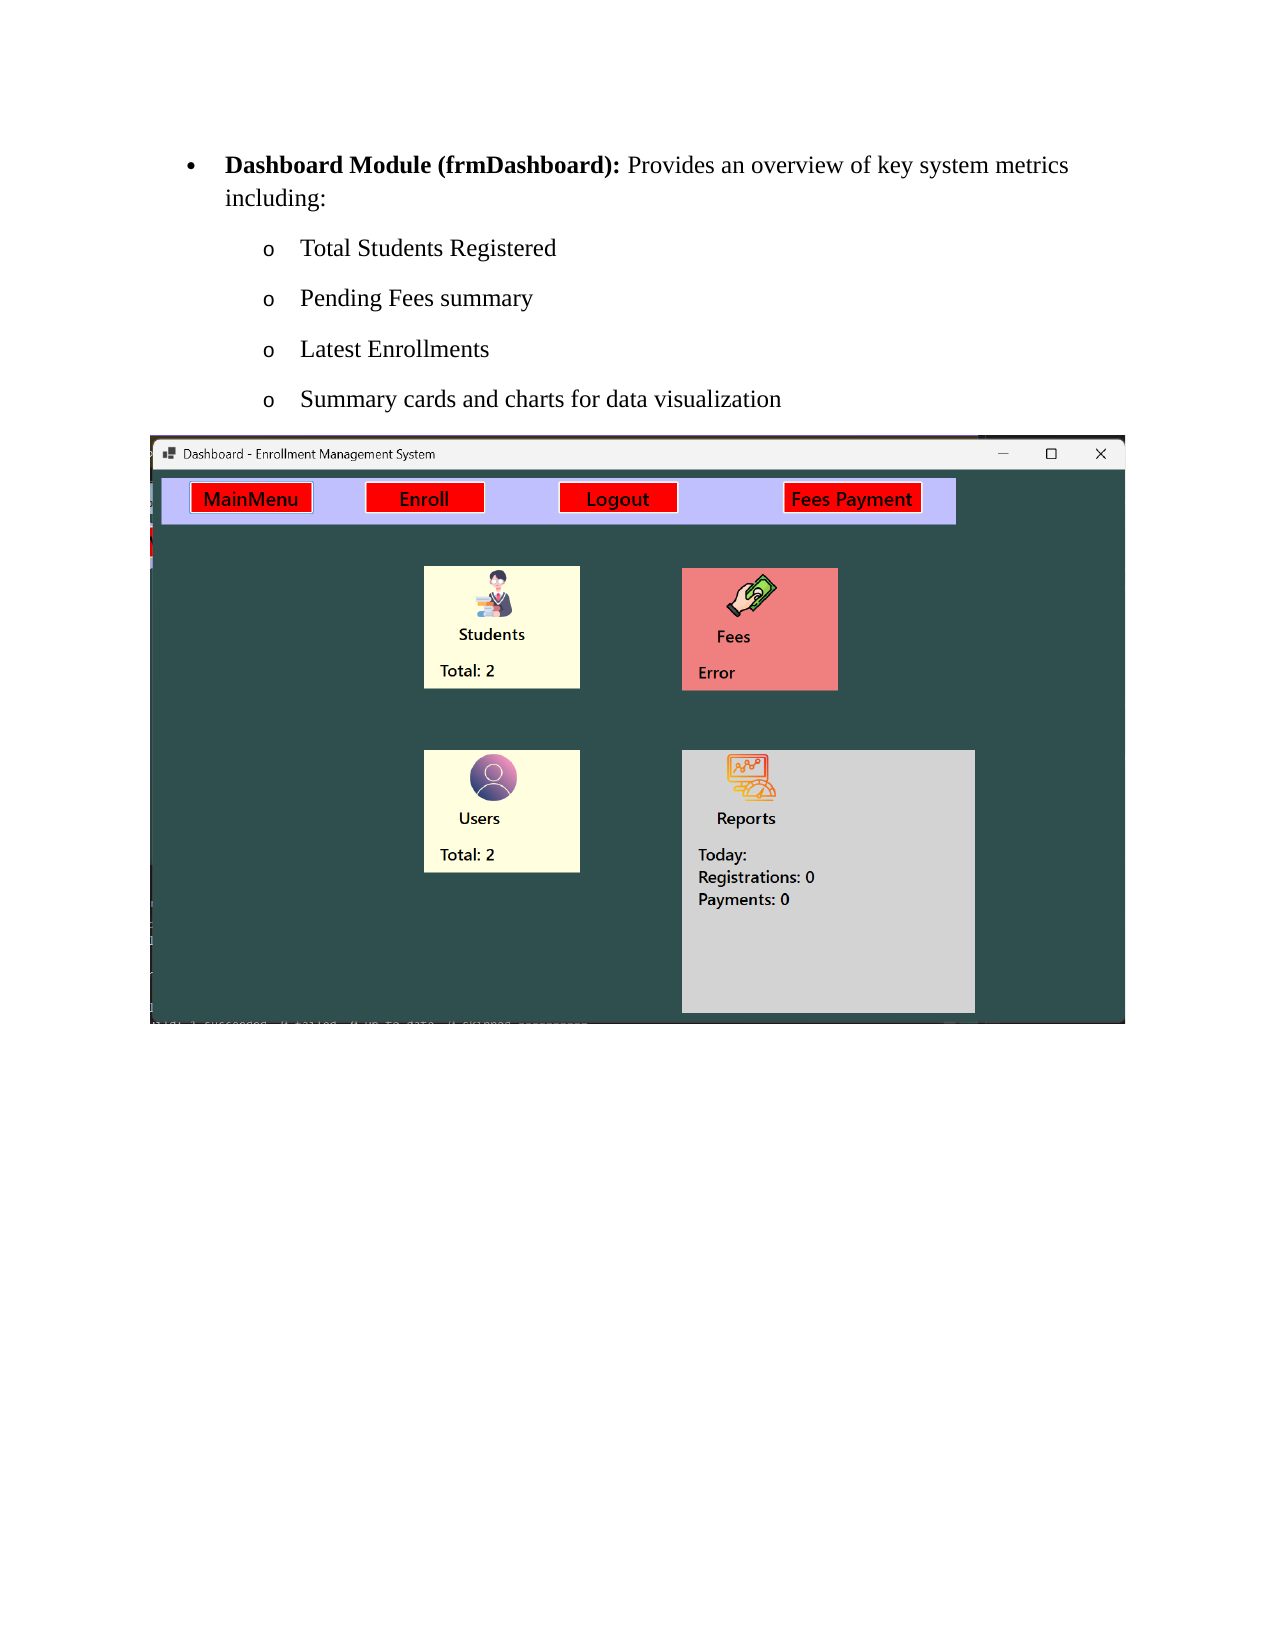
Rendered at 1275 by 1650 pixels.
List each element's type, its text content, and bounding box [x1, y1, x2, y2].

list Latest Enrollments [262, 334, 1125, 363]
list Pending Fees summary [262, 283, 1125, 313]
list Summary cards and charts for data visualization [262, 384, 1125, 414]
list Total Students Registered [262, 233, 1125, 262]
picture [150, 435, 1125, 1024]
list Dashboard Module (frmDashboard): Provides an overview of key system metrics including: [187, 150, 1125, 212]
